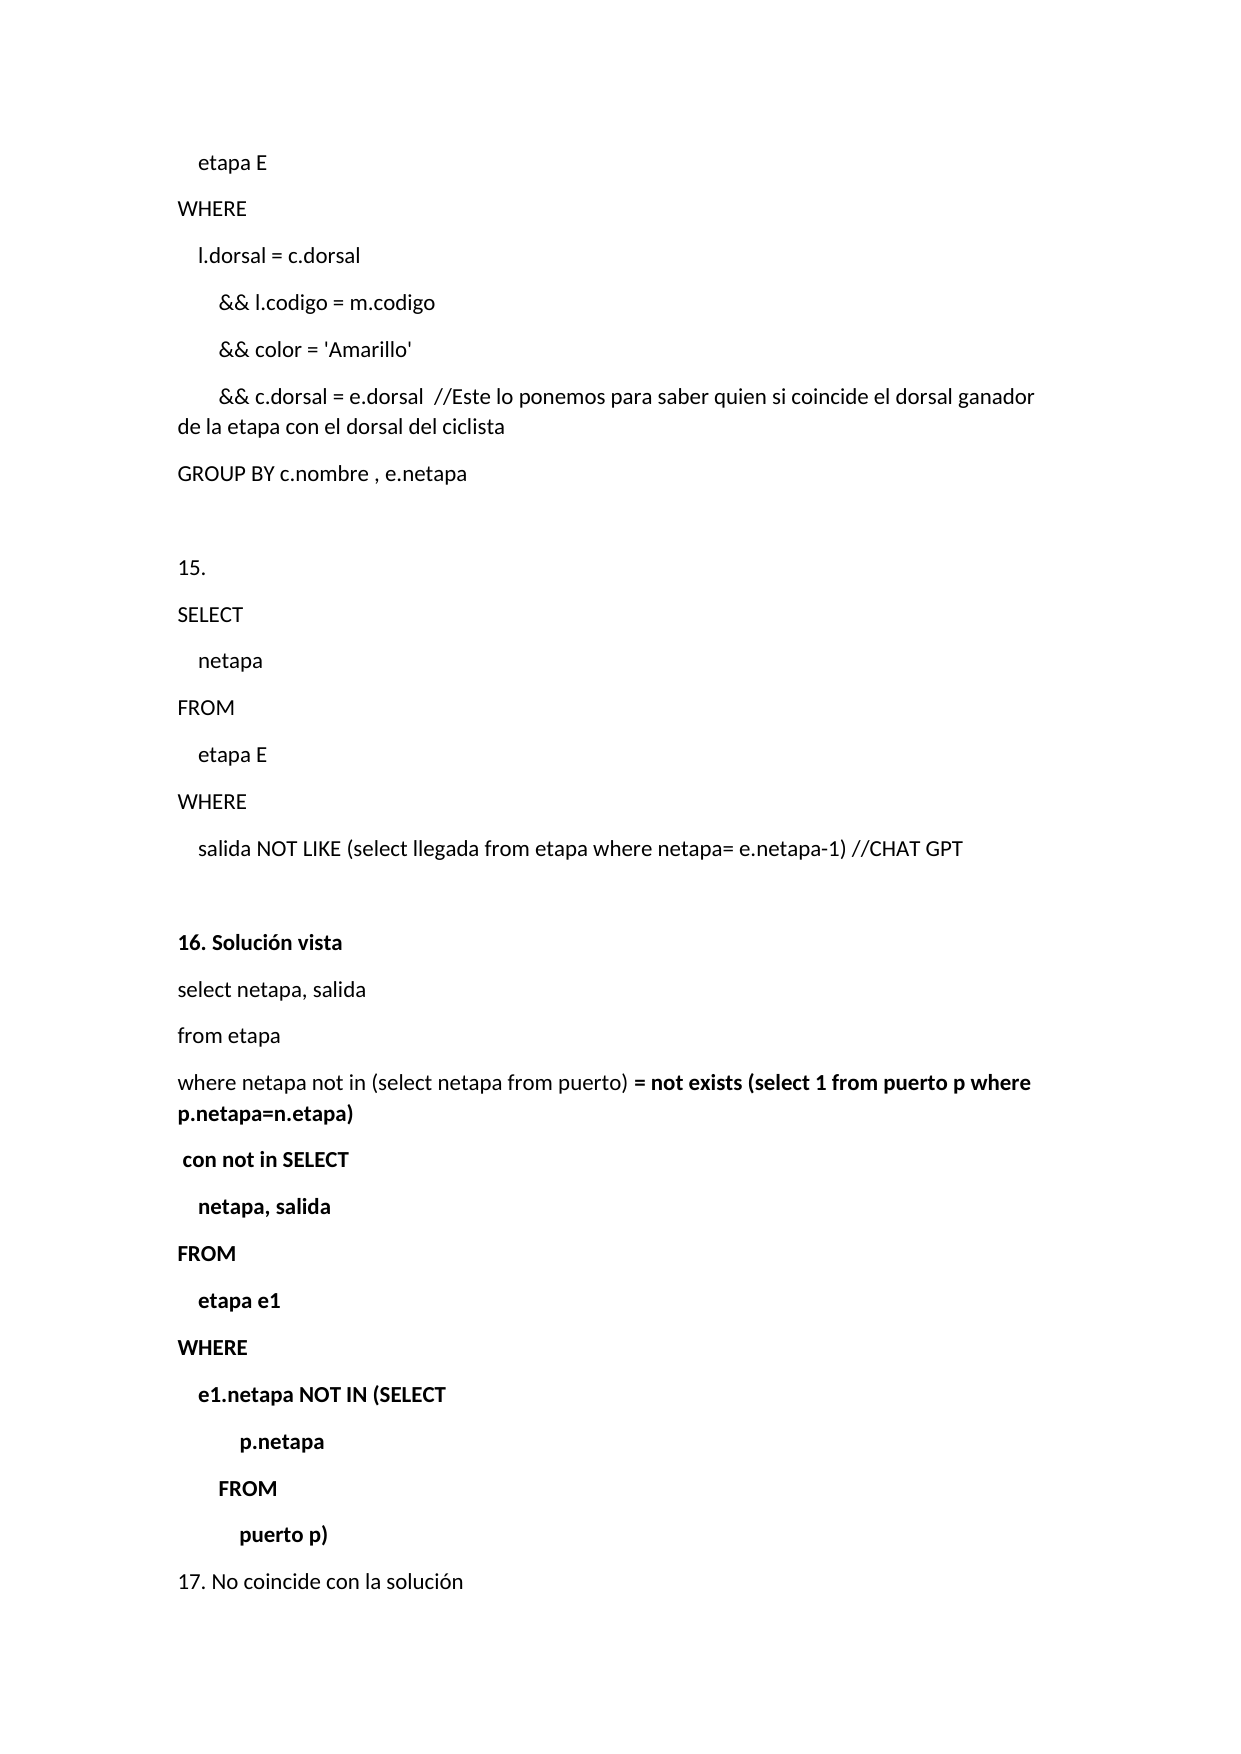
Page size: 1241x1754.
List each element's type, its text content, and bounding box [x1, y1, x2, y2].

text etapa e1 [177, 1286, 1063, 1314]
text puerto p) [177, 1521, 1063, 1548]
text FROM [177, 1474, 1063, 1502]
text netapa, salida [177, 1192, 1063, 1220]
text && c.dorsal = e.dorsal //Este lo ponemos para saber quien si coincide el dorsal ganador de la etapa con el dorsal del ciclista [177, 382, 1063, 440]
text SELECT [177, 600, 1063, 628]
text && l.codigo = m.codigo [177, 288, 1063, 316]
text where netapa not in (select netapa from puerto) = not exists (select 1 from puerto p where p.netapa=n.etapa) [177, 1068, 1063, 1127]
text WHERE [177, 1333, 1063, 1361]
text from etapa [177, 1022, 1063, 1049]
text GROUP BY c.nombre , e.netapa [177, 459, 1063, 487]
text etapa E [177, 740, 1063, 768]
text FROM [177, 1239, 1063, 1267]
text WHERE [177, 194, 1063, 222]
text salida NOT LIKE (select llegada from etapa where netapa= e.netapa-1) //CHAT GPT [177, 834, 1063, 862]
text WHERE [177, 787, 1063, 815]
text && color = 'Amarillo' [177, 335, 1063, 363]
text p.netapa [177, 1427, 1063, 1455]
text l.dorsal = c.dorsal [177, 241, 1063, 269]
text 16. Solución vista [177, 928, 1063, 956]
text 15. [177, 553, 1063, 581]
text netapa [177, 647, 1063, 674]
text 17. No coincide con la solución [177, 1567, 1063, 1595]
text e1.netapa NOT IN (SELECT [177, 1380, 1063, 1408]
text con not in SELECT [177, 1146, 1063, 1173]
text FROM [177, 693, 1063, 721]
text select netapa, salida [177, 975, 1063, 1003]
text etapa E [177, 148, 1063, 176]
